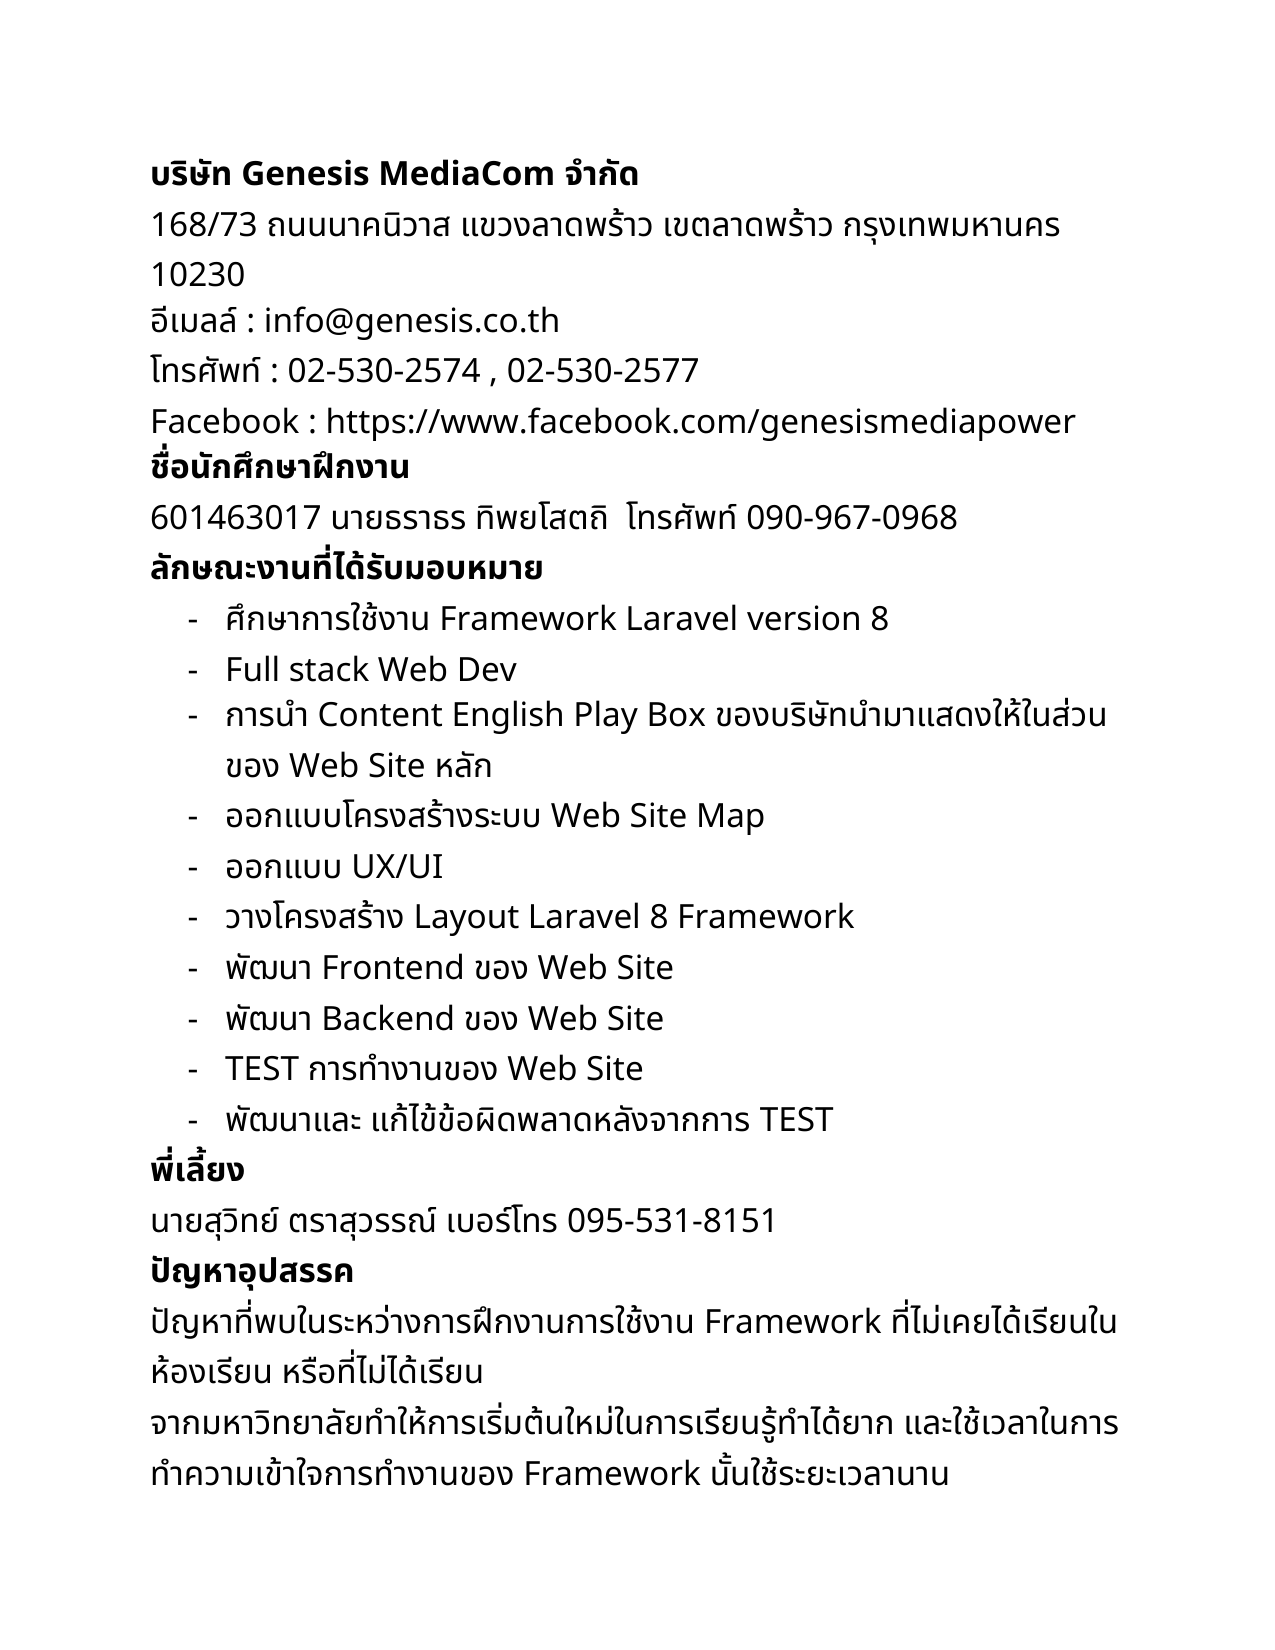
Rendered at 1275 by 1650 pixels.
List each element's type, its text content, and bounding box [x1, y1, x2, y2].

list TEST การทำงานของ Web Site [187, 1045, 1125, 1096]
text ชื่อนักศึกษาฝึกงาน [150, 443, 1125, 494]
list วางโครงสร้าง Layout Laravel 8 Framework [187, 893, 1125, 944]
text 168/73 ถนนนาคนิวาส แขวงลาดพร้าว เขตลาดพร้าว กรุงเทพมหานคร 10230 [150, 201, 1125, 297]
text ลักษณะงานที่ได้รับมอบหมาย [150, 544, 1125, 595]
text นายสุวิทย์ ตราสุวรรณ์ เบอร์โทร 095-531-8151 [150, 1197, 1125, 1247]
text อีเมลล์ : info@genesis.co.th [150, 297, 1125, 347]
text ปัญหาอุปสรรค [150, 1247, 1125, 1298]
list ออกแบบโครงสร้างระบบ Web Site Map [187, 792, 1125, 843]
list พัฒนา Frontend ของ Web Site [187, 944, 1125, 994]
text โทรศัพท์ : 02-530-2574 , 02-530-2577 [150, 347, 1125, 398]
list ออกแบบ UX/UI [187, 843, 1125, 893]
list พัฒนา Backend ของ Web Site [187, 994, 1125, 1045]
text พี่เลี้ยง [150, 1146, 1125, 1197]
text ปัญหาที่พบในระหว่างการฝึกงานการใช้งาน Framework ที่ไม่เคยได้เรียนในห้องเรียน หรือที่ไม่ได้เรียน จากมหาวิทยาลัยทำให้การเริ่มต้นใหม่ในการเรียนรู้ทำได้ยาก และใช้เวลาในการทำความเข้าใจการทำงานของ Framework นั้นใช้ระยะเวลานาน [150, 1298, 1125, 1500]
list การนำ Content English Play Box ของบริษัทนำมาแสดงให้ในส่วนของ Web Site หลัก [187, 691, 1125, 792]
text Facebook : https://www.facebook.com/genesismediapower [150, 398, 1125, 443]
list ศึกษาการใช้งาน Framework Laravel version 8 [187, 595, 1125, 645]
text 601463017 นายธราธร ทิพยโสตถิ โทรศัพท์ 090-967-0968 [150, 494, 1125, 544]
list Full stack Web Dev [187, 645, 1125, 691]
list พัฒนาและ แก้ไข้ข้อผิดพลาดหลังจากการ TEST [187, 1096, 1125, 1146]
text บริษัท Genesis MediaCom จำกัด [150, 150, 1125, 201]
